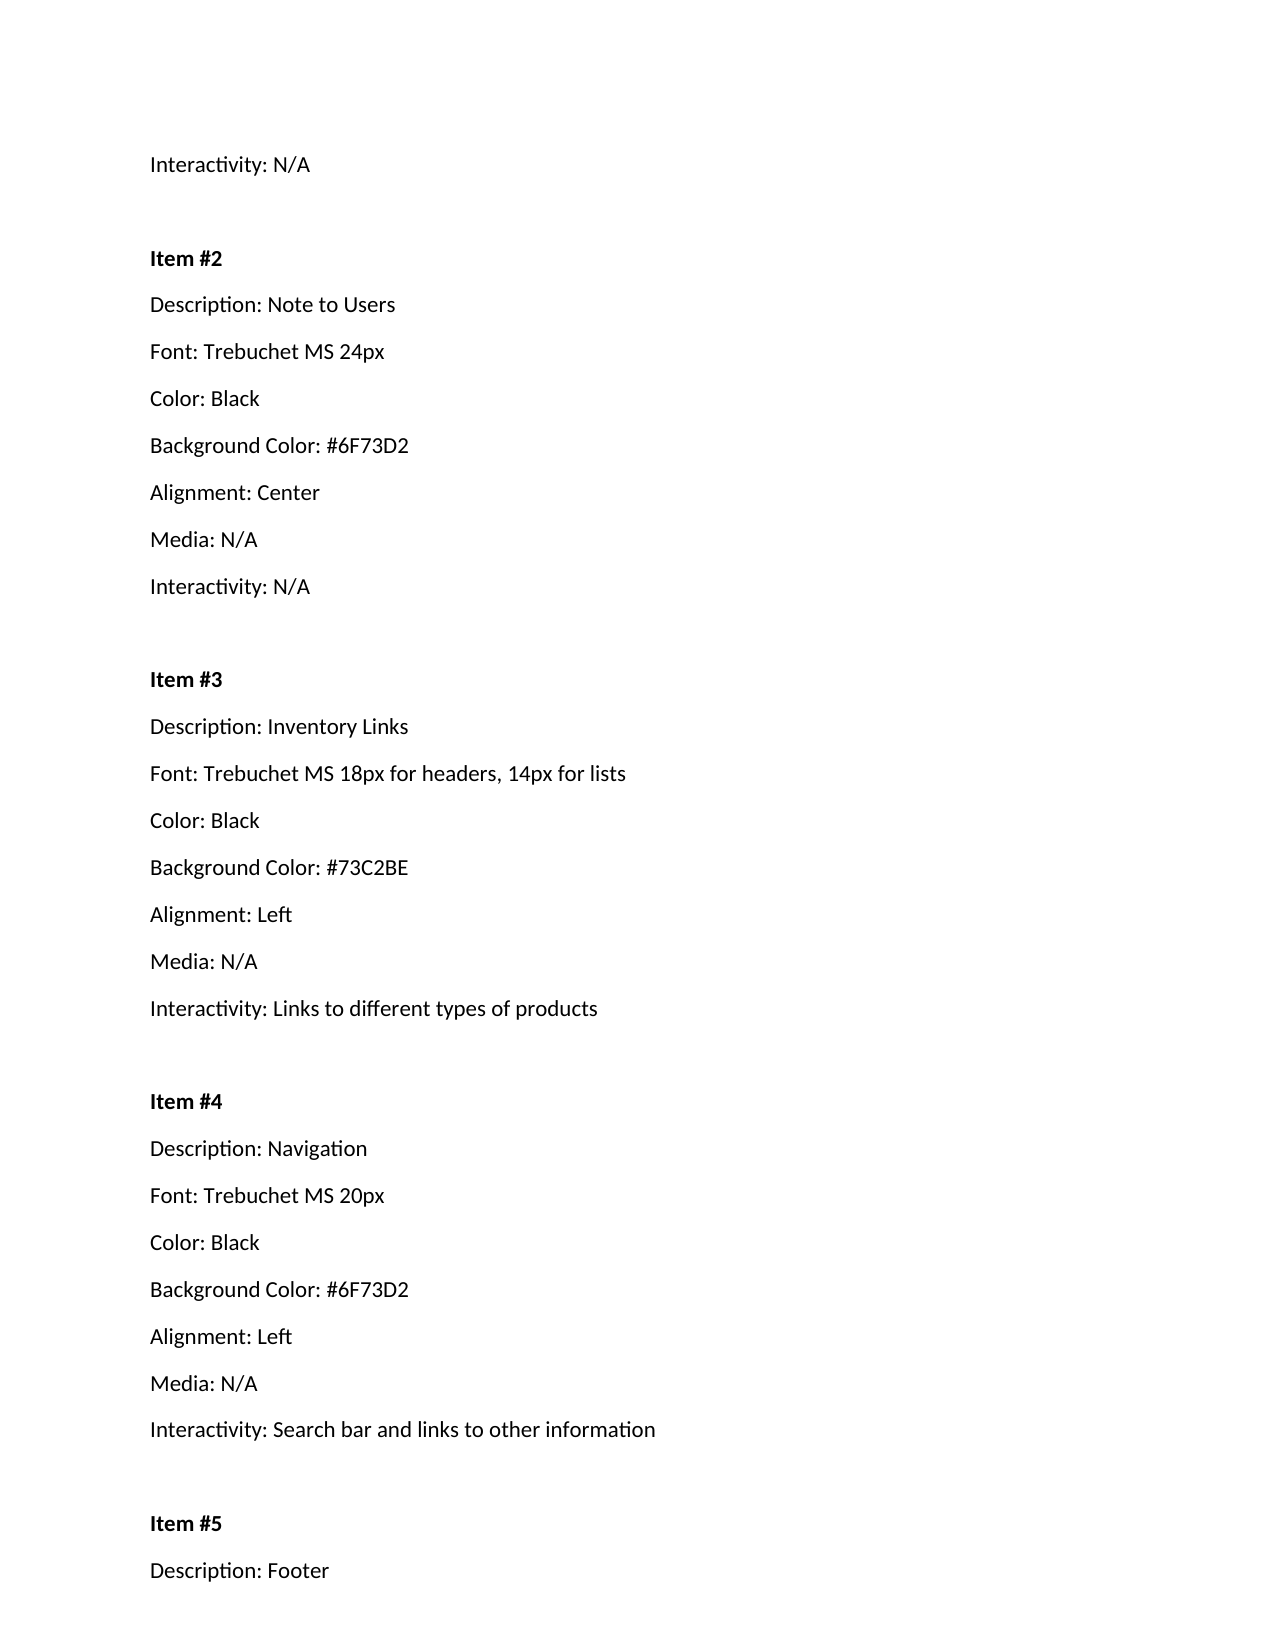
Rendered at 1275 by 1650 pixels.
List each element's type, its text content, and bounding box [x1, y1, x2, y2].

text Background Color: #6F73D2 [150, 1275, 1125, 1303]
text Interactivity: N/A [150, 150, 1125, 178]
text Item #5 [150, 1509, 1125, 1537]
text Interactivity: Search bar and links to other information [150, 1416, 1125, 1444]
text Media: N/A [150, 1369, 1125, 1397]
text Description: Navigation [150, 1134, 1125, 1162]
text Item #4 [150, 1087, 1125, 1116]
text Media: N/A [150, 525, 1125, 553]
text Description: Footer [150, 1556, 1125, 1584]
text Media: N/A [150, 947, 1125, 975]
text Background Color: #6F73D2 [150, 431, 1125, 459]
text Description: Inventory Links [150, 712, 1125, 741]
text Item #2 [150, 244, 1125, 272]
text Alignment: Left [150, 1322, 1125, 1350]
text Interactivity: N/A [150, 572, 1125, 600]
text Interactivity: Links to different types of products [150, 994, 1125, 1022]
text Color: Black [150, 806, 1125, 834]
text Font: Trebuchet MS 24px [150, 337, 1125, 366]
text Item #3 [150, 666, 1125, 694]
text Background Color: #73C2BE [150, 853, 1125, 881]
text Description: Note to Users [150, 291, 1125, 319]
text Font: Trebuchet MS 20px [150, 1181, 1125, 1209]
text Color: Black [150, 384, 1125, 412]
text Alignment: Left [150, 900, 1125, 928]
text Color: Black [150, 1228, 1125, 1256]
text Font: Trebuchet MS 18px for headers, 14px for lists [150, 759, 1125, 787]
text Alignment: Center [150, 478, 1125, 506]
